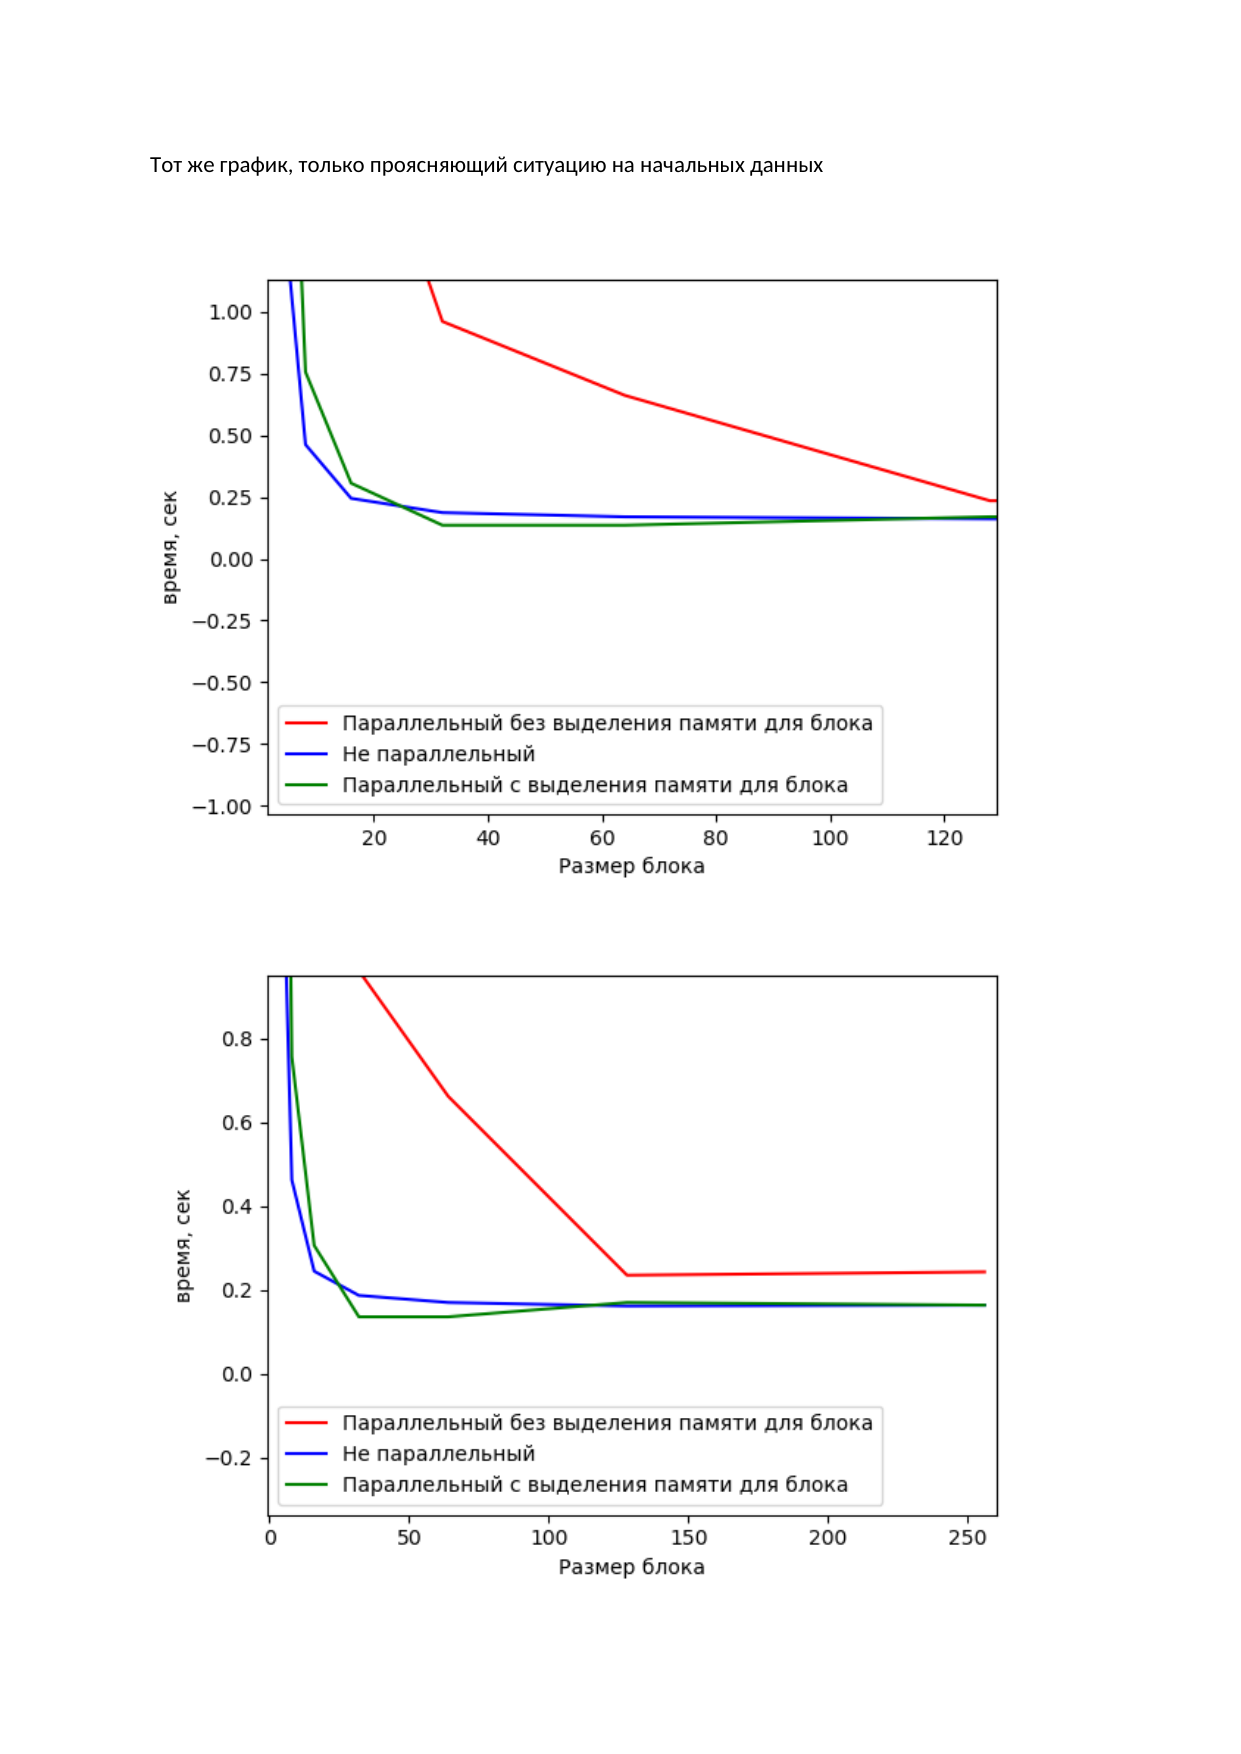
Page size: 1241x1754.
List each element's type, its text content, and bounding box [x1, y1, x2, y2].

text Тот же график, только проясняющий ситуацию на начальных данных [150, 150, 1090, 178]
picture [150, 892, 1091, 1592]
picture [150, 196, 1091, 891]
